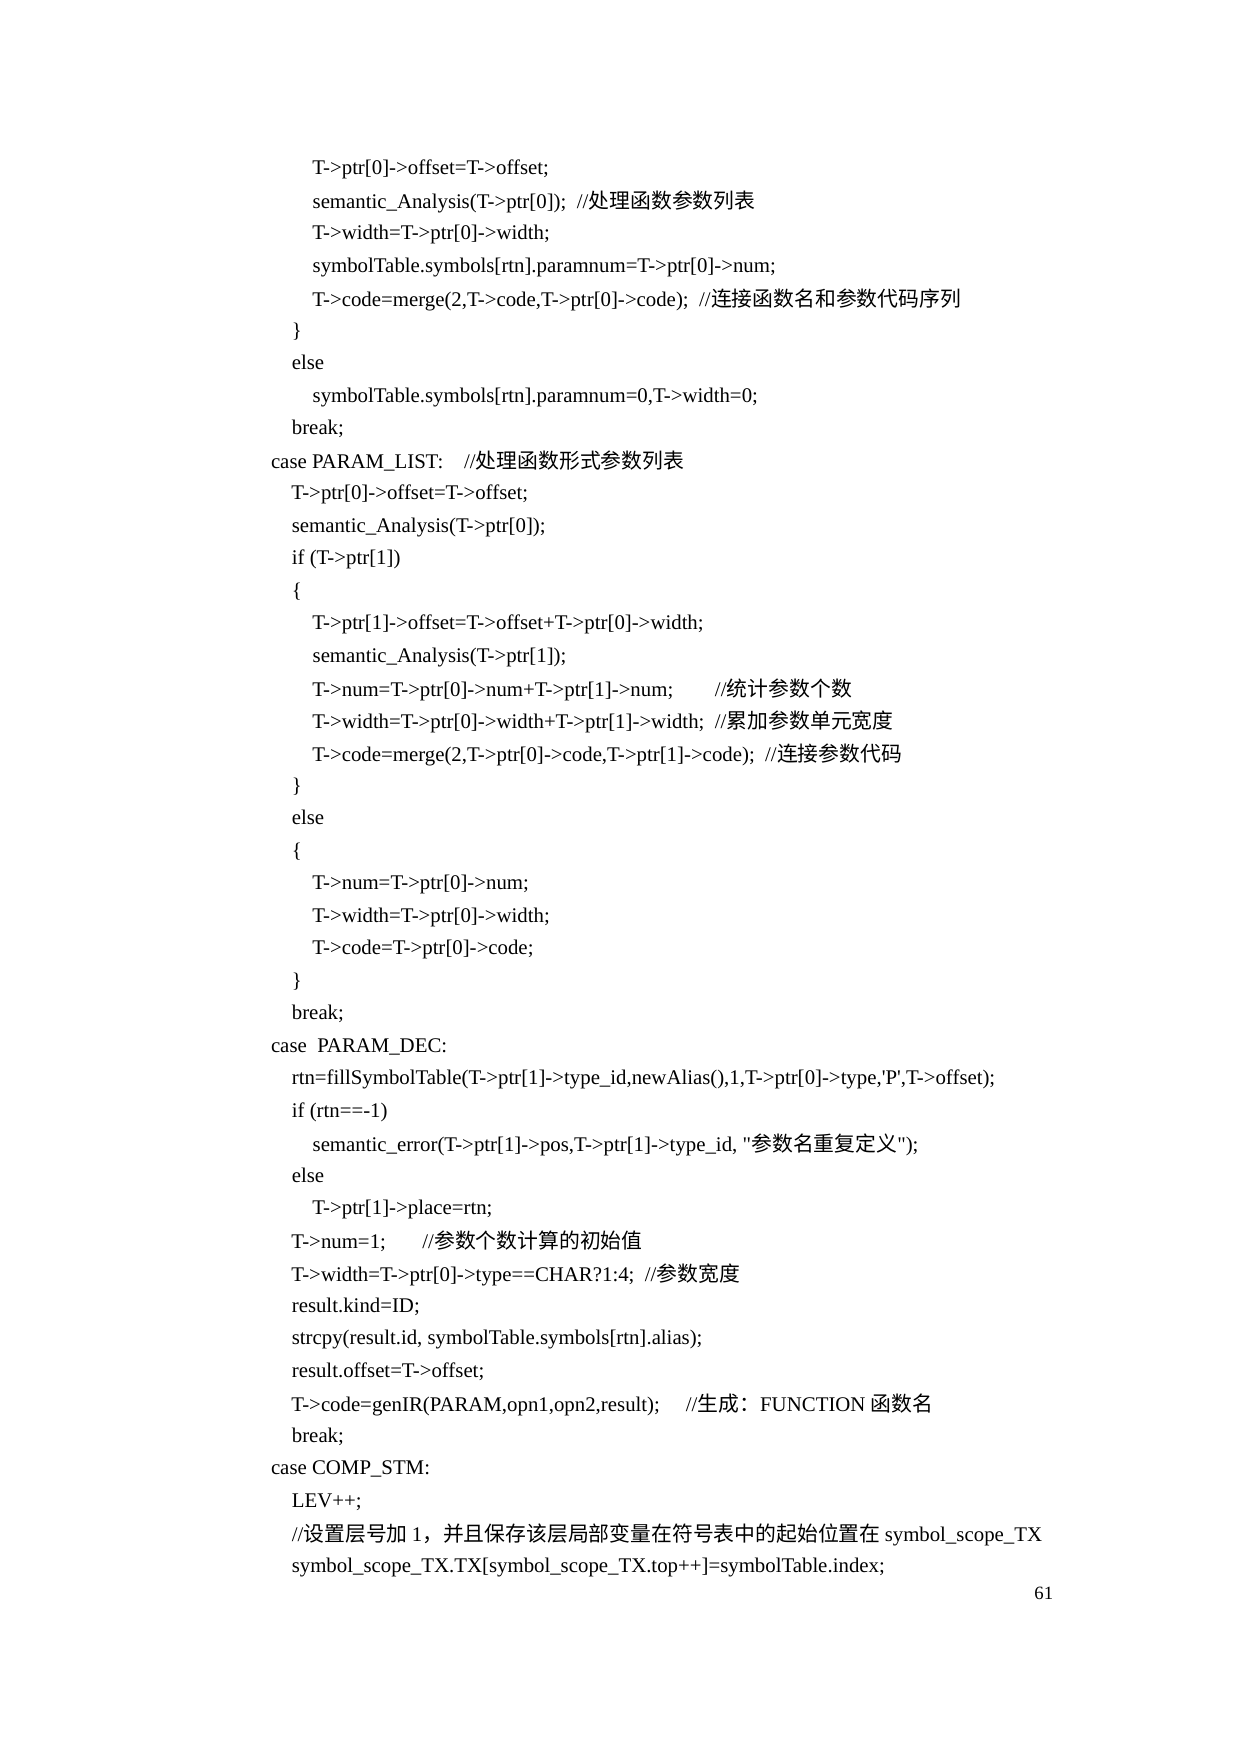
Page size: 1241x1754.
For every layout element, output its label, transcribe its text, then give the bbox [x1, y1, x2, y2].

text semantic_Analysis(T->ptr[0]); [187, 509, 1053, 541]
text semantic_Analysis(T->ptr[0]); //处理函数参数列表 [187, 184, 1053, 216]
text T->ptr[1]->place=rtn; [187, 1191, 1053, 1224]
text } [187, 964, 1053, 996]
text T->width=T->ptr[0]->width; [187, 899, 1053, 931]
text result.kind=ID; [187, 1289, 1053, 1321]
text T->width=T->ptr[0]->width; [187, 216, 1053, 249]
text } [187, 314, 1053, 346]
text case COMP_STM: [187, 1451, 1053, 1484]
text break; [187, 996, 1053, 1029]
text symbolTable.symbols[rtn].paramnum=T->ptr[0]->num; [187, 249, 1053, 281]
text break; [187, 1419, 1053, 1451]
text semantic_Analysis(T->ptr[1]); [187, 639, 1053, 671]
text T->code=genIR(PARAM,opn1,opn2,result); //生成：FUNCTION 函数名 [187, 1386, 1053, 1419]
text T->num=T->ptr[0]->num+T->ptr[1]->num; //统计参数个数 [187, 671, 1053, 704]
text if (rtn==-1) [187, 1094, 1053, 1126]
text strcpy(result.id, symbolTable.symbols[rtn].alias); [187, 1321, 1053, 1354]
text symbol_scope_TX.TX[symbol_scope_TX.top++]=symbolTable.index; [187, 1549, 1053, 1581]
text T->code=merge(2,T->code,T->ptr[0]->code); //连接函数名和参数代码序列 [187, 281, 1053, 314]
text T->ptr[0]->offset=T->offset; [187, 476, 1053, 509]
text T->width=T->ptr[0]->width+T->ptr[1]->width; //累加参数单元宽度 [187, 704, 1053, 736]
text if (T->ptr[1]) [187, 541, 1053, 574]
text symbolTable.symbols[rtn].paramnum=0,T->width=0; [187, 379, 1053, 411]
text T->ptr[0]->offset=T->offset; [187, 151, 1053, 184]
text //设置层号加1，并且保存该层局部变量在符号表中的起始位置在symbol_scope_TX [187, 1516, 1053, 1549]
text rtn=fillSymbolTable(T->ptr[1]->type_id,newAlias(),1,T->ptr[0]->type,'P',T->offset); [187, 1061, 1053, 1094]
text T->code=T->ptr[0]->code; [187, 931, 1053, 964]
text case PARAM_DEC: [187, 1029, 1053, 1061]
text T->num=1; //参数个数计算的初始值 [187, 1224, 1053, 1256]
text semantic_error(T->ptr[1]->pos,T->ptr[1]->type_id, "参数名重复定义"); [187, 1126, 1053, 1159]
text T->width=T->ptr[0]->type==CHAR?1:4; //参数宽度 [187, 1256, 1053, 1289]
text break; [187, 411, 1053, 444]
text case PARAM_LIST: //处理函数形式参数列表 [187, 444, 1053, 476]
text result.offset=T->offset; [187, 1354, 1053, 1386]
text } [187, 769, 1053, 801]
text else [187, 1159, 1053, 1191]
text T->code=merge(2,T->ptr[0]->code,T->ptr[1]->code); //连接参数代码 [187, 736, 1053, 769]
text { [187, 574, 1053, 606]
text T->ptr[1]->offset=T->offset+T->ptr[0]->width; [187, 606, 1053, 639]
text else [187, 801, 1053, 834]
text { [187, 834, 1053, 866]
text else [187, 346, 1053, 379]
text T->num=T->ptr[0]->num; [187, 866, 1053, 899]
text LEV++; [187, 1484, 1053, 1516]
